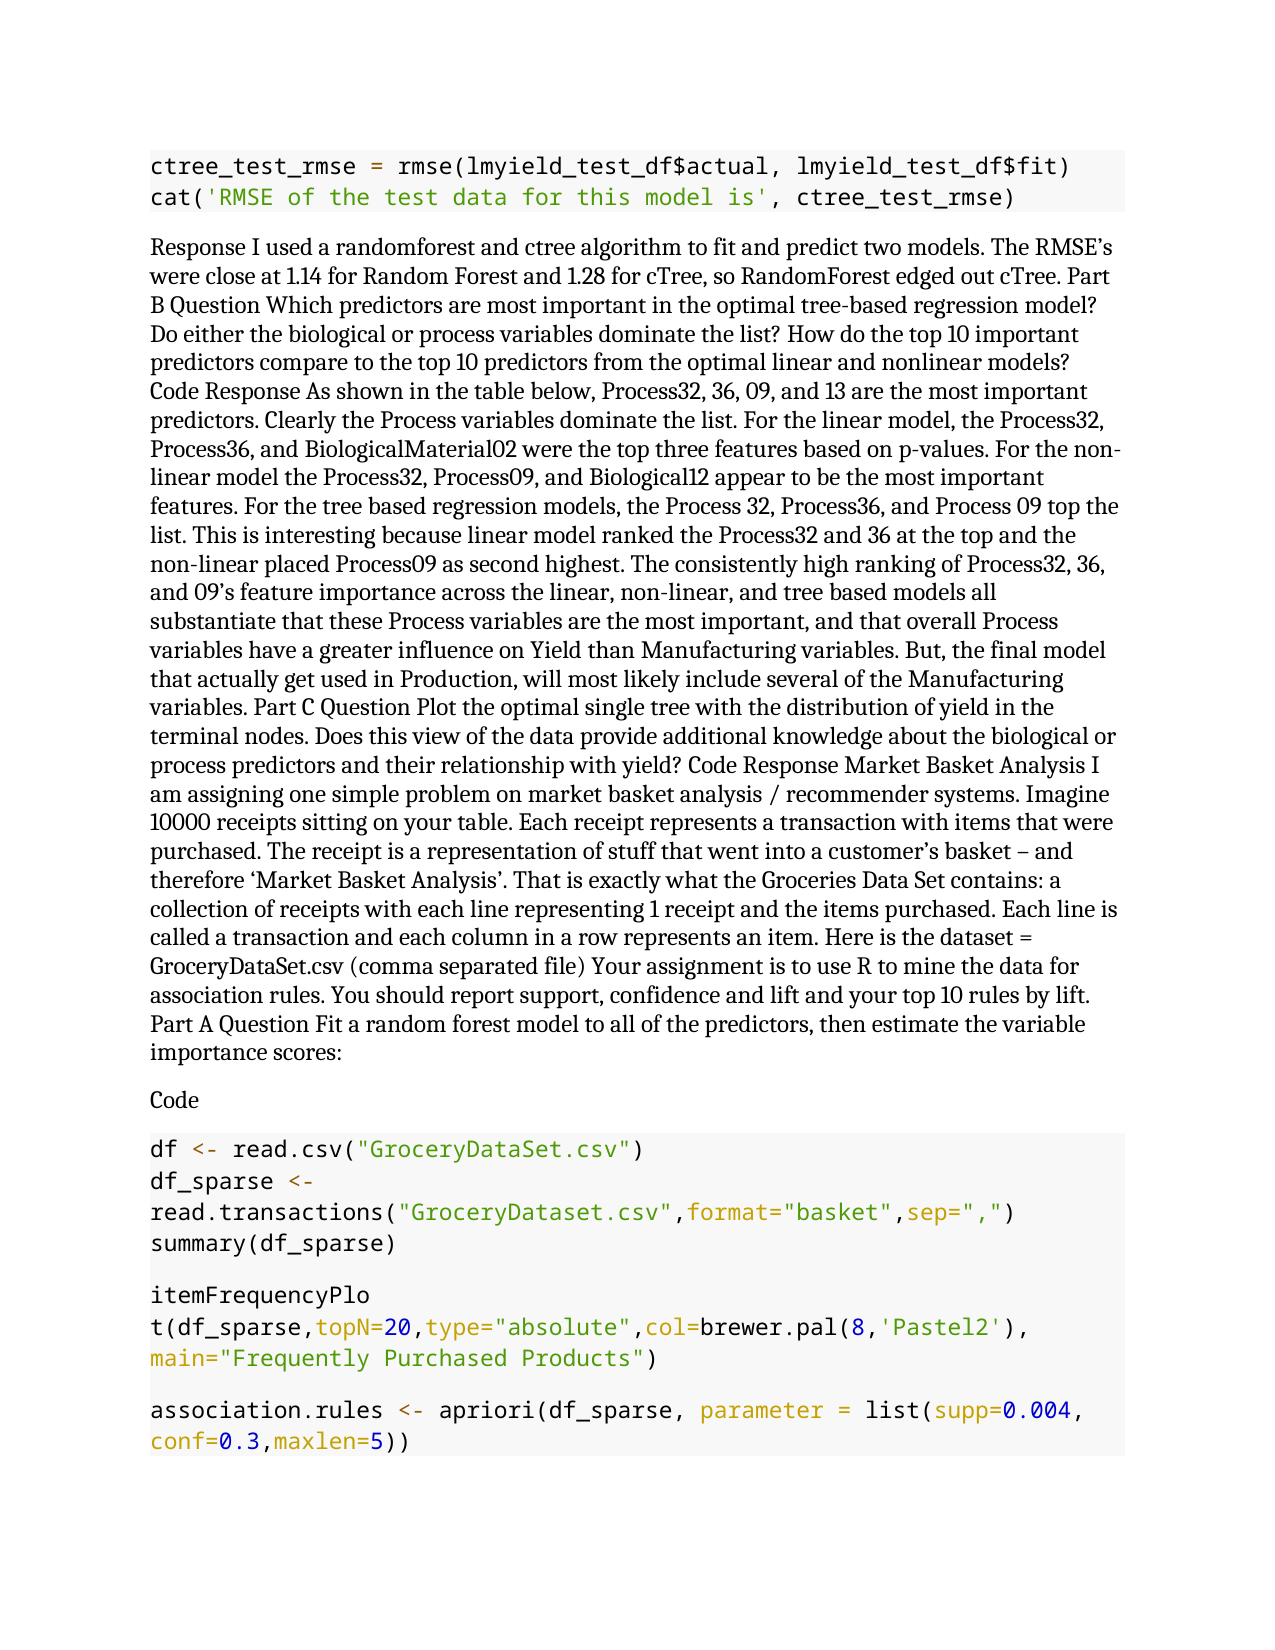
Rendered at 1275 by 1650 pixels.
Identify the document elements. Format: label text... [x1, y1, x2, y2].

text df <- read.csv("GroceryDataSet.csv") df_sparse <- read.transactions("GroceryDataset.csv",format="basket",sep=",") summary(df_sparse) [150, 1133, 1125, 1258]
text Code [150, 1086, 1125, 1114]
text itemFrequencyPlot(df_sparse,topN=20,type="absolute",col=brewer.pal(8,'Pastel2'), main="Frequently Purchased Products") [370, 1279, 1125, 1373]
text Response I used a randomforest and ctree algorithm to fit and predict two models. The RMSE’s were close at 1.14 for Random Forest and 1.28 for cTree, so RandomForest edged out cTree. Part B Question Which predictors are most important in the optimal tree-based regression model? Do either the biological or process variables dominate the list? How do the top 10 important predictors compare to the top 10 predictors from the optimal linear and nonlinear models? Code Response As shown in the table below, Process32, 36, 09, and 13 are the most important predictors. Clearly the Process variables dominate the list. For the linear model, the Process32, Process36, and BiologicalMaterial02 were the top three features based on p-values. For the non-linear model the Process32, Process09, and Biological12 appear to be the most important features. For the tree based regression models, the Process 32, Process36, and Process 09 top the list. This is interesting because linear model ranked the Process32 and 36 at the top and the non-linear placed Process09 as second highest. The consistently high ranking of Process32, 36, and 09’s feature importance across the linear, non-linear, and tree based models all substantiate that these Process variables are the most important, and that overall Process variables have a greater influence on Yield than Manufacturing variables. But, the final model that actually get used in Production, will most likely include several of the Manufacturing variables. Part C Question Plot the optimal single tree with the distribution of yield in the terminal nodes. Does this view of the data provide additional knowledge about the biological or process predictors and their relationship with yield? Code Response Market Basket Analysis I am assigning one simple problem on market basket analysis / recommender systems. Imagine 10000 receipts sitting on your table. Each receipt represents a transaction with items that were purchased. The receipt is a representation of stuff that went into a customer’s basket – and therefore ‘Market Basket Analysis’. That is exactly what the Groceries Data Set contains: a collection of receipts with each line representing 1 receipt and the items purchased. Each line is called a transaction and each column in a row represents an item. Here is the dataset = GroceryDataSet.csv (comma separated file) Your assignment is to use R to mine the data for association rules. You should report support, confidence and lift and your top 10 rules by lift. Part A Question Fit a random forest model to all of the predictors, then estimate the variable importance scores: [150, 233, 1125, 1067]
